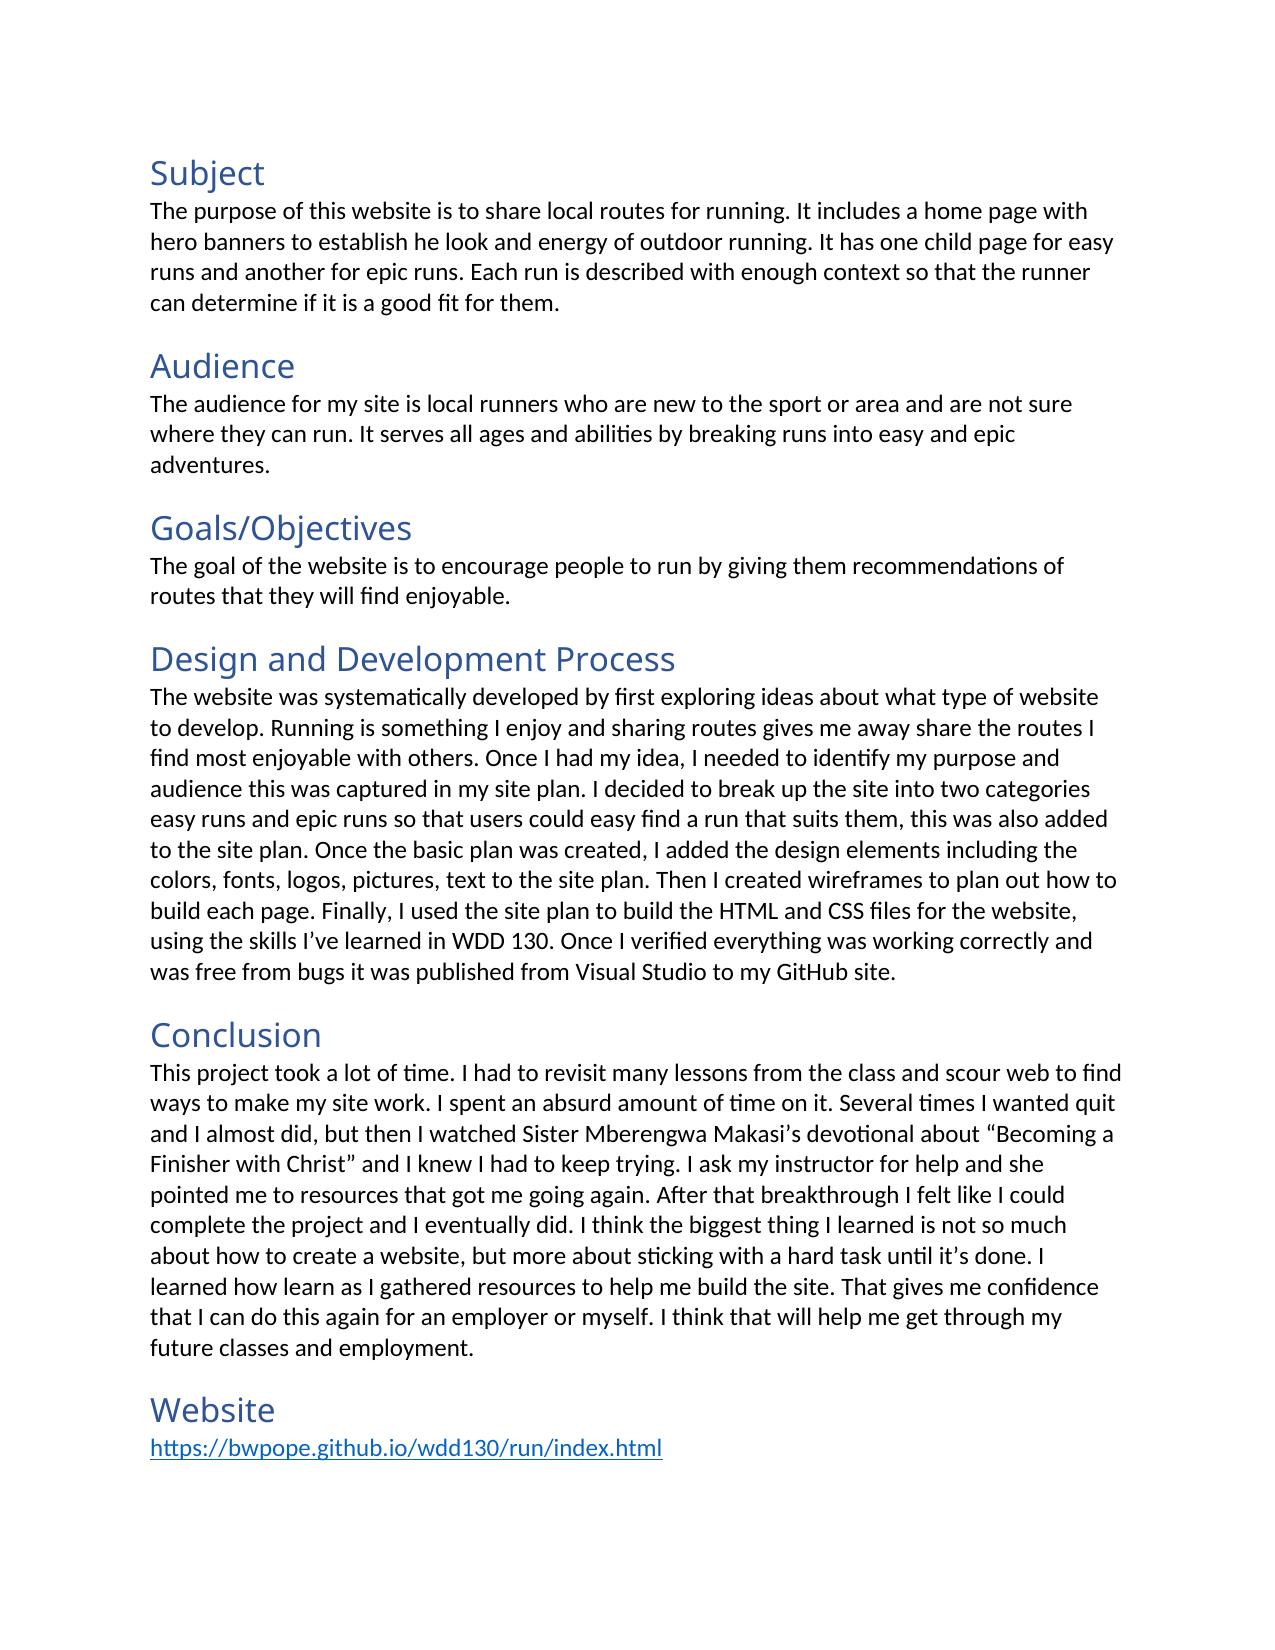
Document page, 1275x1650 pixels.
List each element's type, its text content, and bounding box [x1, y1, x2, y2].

subtitle Conclusion [150, 1012, 1125, 1057]
subtitle Subject [150, 150, 1125, 195]
text https://bwpope.github.io/wdd130/run/index.html [150, 1433, 1125, 1463]
subtitle Audience [150, 342, 1125, 388]
subtitle Website [150, 1387, 1125, 1433]
text This project took a lot of time. I had to revisit many lessons from the class and scour web to find ways to make my site work. I spent an absurd amount of time on it. Several times I wanted quit and I almost did, but then I watched Sister Mberengwa Makasi’s devotional about “Becoming a Finisher with Christ” and I knew I had to keep trying. I ask my instructor for help and she pointed me to resources that got me going again. After that breakthrough I felt like I could complete the project and I eventually did. I think the biggest thing I learned is not so much about how to create a website, but more about sticking with a hard task until it’s done. I learned how learn as I gathered resources to help me build the site. That gives me confidence that I can do this again for an employer or myself. I think that will help me get through my future classes and employment. [150, 1057, 1125, 1362]
text The goal of the website is to encourage people to run by giving them recommendations of routes that they will find enjoyable. [150, 550, 1125, 611]
text The purpose of this website is to share local routes for running. It includes a home page with hero banners to establish he look and energy of outdoor running. It has one child page for easy runs and another for epic runs. Each run is described with enough context so that the runner can determine if it is a good fit for them. [150, 195, 1125, 317]
subtitle Design and Development Process [150, 636, 1125, 681]
subtitle Goals/Objectives [150, 504, 1125, 550]
text The website was systematically developed by first exploring ideas about what type of website to develop. Running is something I enjoy and sharing routes gives me away share the routes I find most enjoyable with others. Once I had my idea, I needed to identify my purpose and audience this was captured in my site plan. I decided to break up the site into two categories easy runs and epic runs so that users could easy find a run that suits them, this was also added to the site plan. Once the basic plan was created, I added the design elements including the colors, fonts, logos, pictures, text to the site plan. Then I created wireframes to plan out how to build each page. Finally, I used the site plan to build the HTML and CSS files for the website, using the skills I’ve learned in WDD 130. Once I verified everything was working correctly and was free from bugs it was published from Visual Studio to my GitHub site. [150, 681, 1125, 987]
text The audience for my site is local runners who are new to the sport or area and are not sure where they can run. It serves all ages and abilities by breaking runs into easy and epic adventures. [150, 388, 1125, 479]
